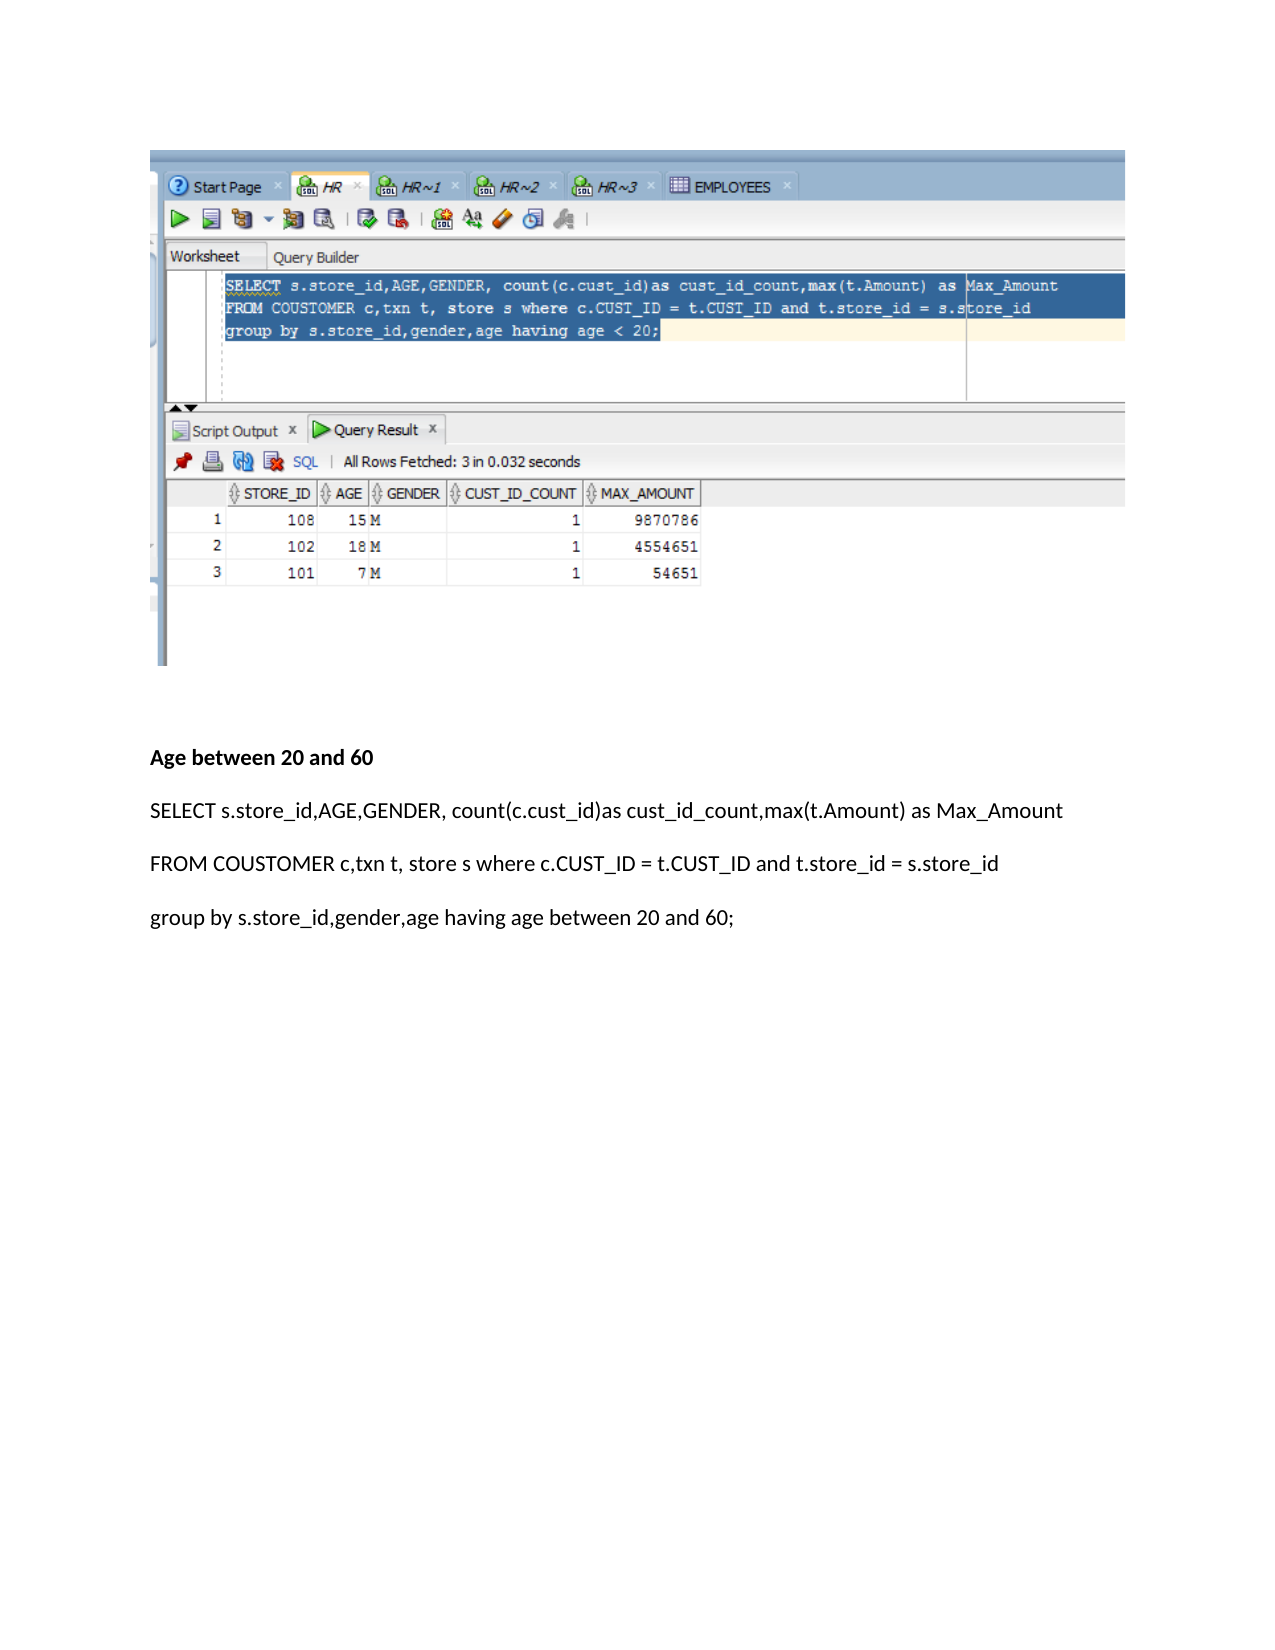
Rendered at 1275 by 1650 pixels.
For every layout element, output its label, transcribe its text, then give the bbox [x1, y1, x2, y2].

text Age between 20 and 60 [150, 743, 1125, 772]
picture [150, 150, 1125, 666]
text SELECT s.store_id,AGE,GENDER, count(c.cust_id)as cust_id_count,max(t.Amount) as Max_Amount [150, 797, 1125, 824]
text group by s.store_id,gender,age having age between 20 and 60; [150, 903, 1125, 931]
text FROM COUSTOMER c,txn t, store s where c.CUST_ID = t.CUST_ID and t.store_id = s.store_id [150, 849, 1125, 878]
